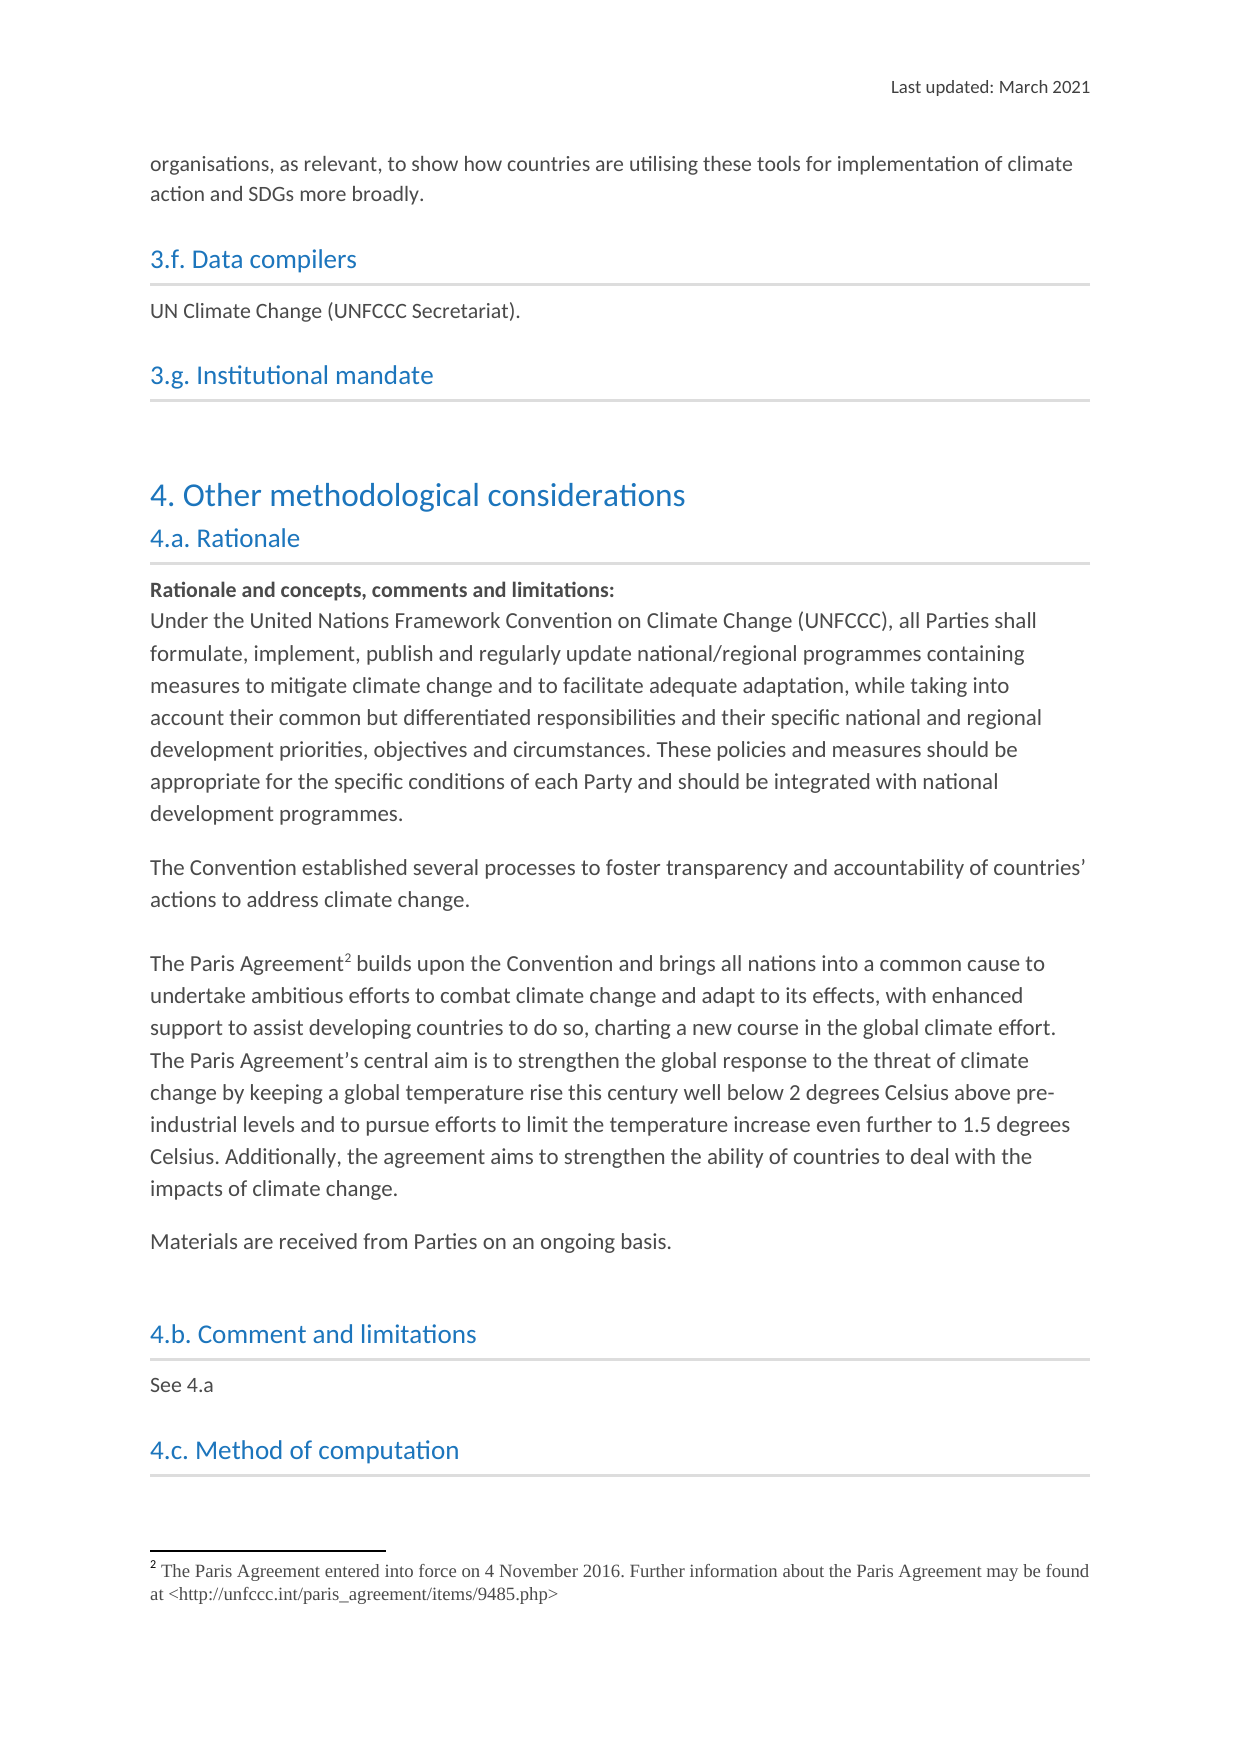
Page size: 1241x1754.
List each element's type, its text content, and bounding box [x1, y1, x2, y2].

text The Paris Agreement builds upon the Convention and brings all nations into a common cause to undertake ambitious efforts to combat climate change and adapt to its effects, with enhanced support to assist developing countries to do so, charting a new course in the global climate effort. The Paris Agreement’s central aim is to strengthen the global response to the threat of climate change by keeping a global temperature rise this century well below 2 degrees Celsius above pre-industrial levels and to pursue efforts to limit the temperature increase even further to 1.5 degrees Celsius. Additionally, the agreement aims to strengthen the ability of countries to deal with the impacts of climate change. [150, 949, 1090, 1202]
text See 4.a [150, 1372, 1090, 1398]
text 4.a. Rationale [150, 521, 1090, 562]
text UN Climate Change (UNFCCC Secretariat). [150, 297, 1090, 323]
text The Convention established several processes to foster transparency and accountability of countries’ actions to address climate change. [150, 853, 1090, 913]
text 4. Other methodological considerations [150, 474, 1090, 515]
text Materials are received from Parties on an ongoing basis. [150, 1227, 1090, 1256]
text 4.c. Method of computation [150, 1433, 1090, 1474]
text 3.g. Institutional mandate [150, 358, 1090, 399]
text 3.f. Data compilers [150, 242, 1090, 283]
text Rationale and concepts, comments and limitations: [150, 576, 1090, 602]
text 4.b. Comment and limitations [150, 1317, 1090, 1358]
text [150, 150, 1090, 207]
text Under the United Nations Framework Convention on Climate Change (UNFCCC), all Parties shall formulate, implement, publish and regularly update national/regional programmes containing measures to mitigate climate change and to facilitate adequate adaptation, while taking into account their common but differentiated responsibilities and their specific national and regional development priorities, objectives and circumstances. These policies and measures should be appropriate for the specific conditions of each Party and should be integrated with national development programmes. [150, 606, 1090, 828]
